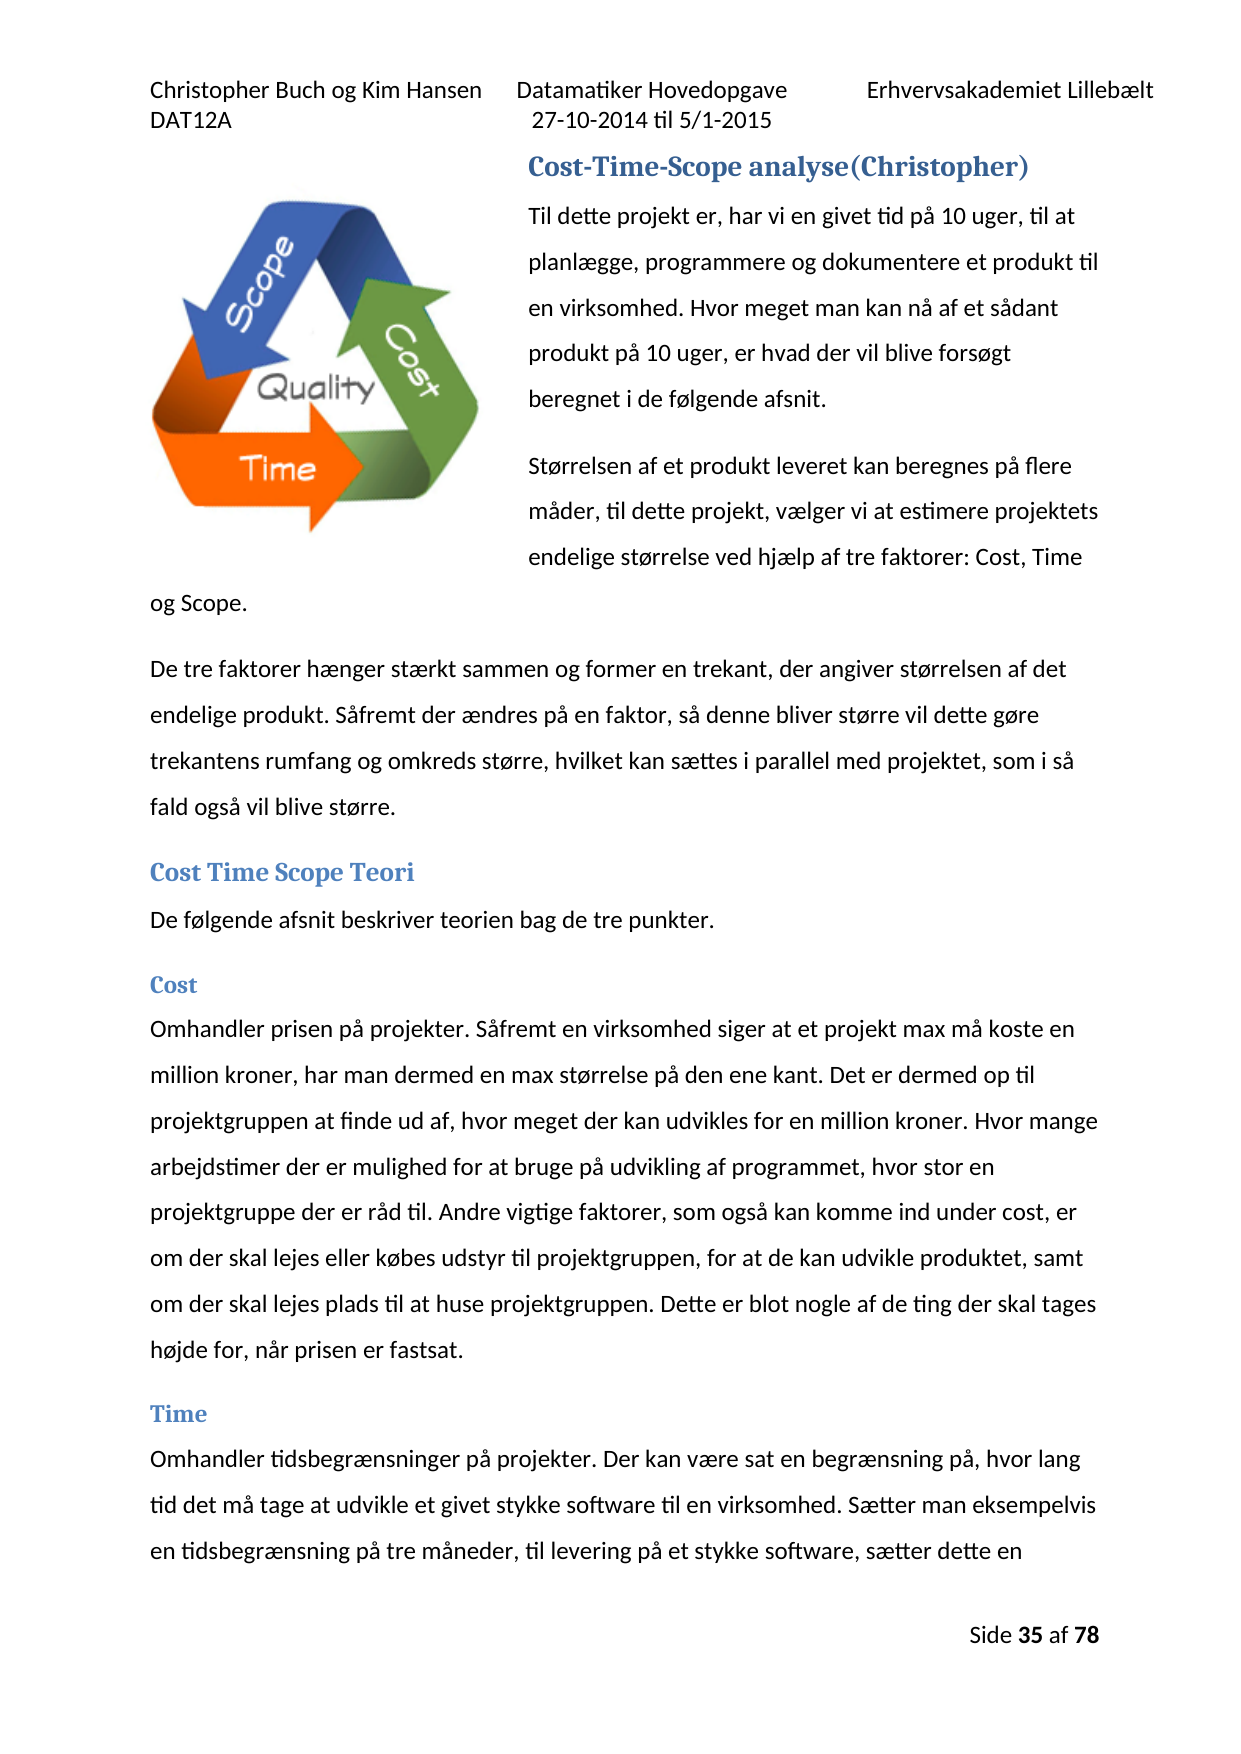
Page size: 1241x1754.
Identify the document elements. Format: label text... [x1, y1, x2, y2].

picture [118, 167, 510, 558]
subtitle Time [150, 1400, 1099, 1429]
text Størrelsen af et produkt leveret kan beregnes på flere måder, til dette projekt, vælger vi at estimere projektets endelige størrelse ved hjælp af tre faktorer: Cost, Time og Scope. [150, 450, 1099, 617]
text Til dette projekt er, har vi en givet tid på 10 uger, til at planlægge, programmere og dokumentere et produkt til en virksomhed. Hvor meget man kan nå af et sådant produkt på 10 uger, er hvad der vil blive forsøgt beregnet i de følgende afsnit. [510, 200, 1099, 414]
subtitle Cost-Time-Scope analyse(Christopher) [150, 150, 1099, 183]
text De følgende afsnit beskriver teorien bag de tre punkter. [150, 904, 1099, 934]
text De tre faktorer hænger stærkt sammen og former en trekant, der angiver størrelsen af det endelige produkt. Såfremt der ændres på en faktor, så denne bliver større vil dette gøre trekantens rumfang og omkreds større, hvilket kan sættes i parallel med projektet, som i så fald også vil blive større. [150, 653, 1099, 821]
subtitle Cost [150, 971, 1099, 999]
text Omhandler prisen på projekter. Såfremt en virksomhed siger at et projekt max må koste en million kroner, har man dermed en max størrelse på den ene kant. Det er dermed op til projektgruppen at finde ud af, hvor meget der kan udvikles for en million kroner. Hvor mange arbejdstimer der er mulighed for at bruge på udvikling af programmet, hvor stor en projektgruppe der er råd til. Andre vigtige faktorer, som også kan komme ind under cost, er om der skal lejes eller købes udstyr til projektgruppen, for at de kan udvikle produktet, samt om der skal lejes plads til at huse projektgruppen. Dette er blot nogle af de ting der skal tages højde for, når prisen er fastsat. [150, 1014, 1099, 1364]
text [150, 1443, 1099, 1565]
subtitle Cost Time Scope Teori [150, 857, 1099, 888]
